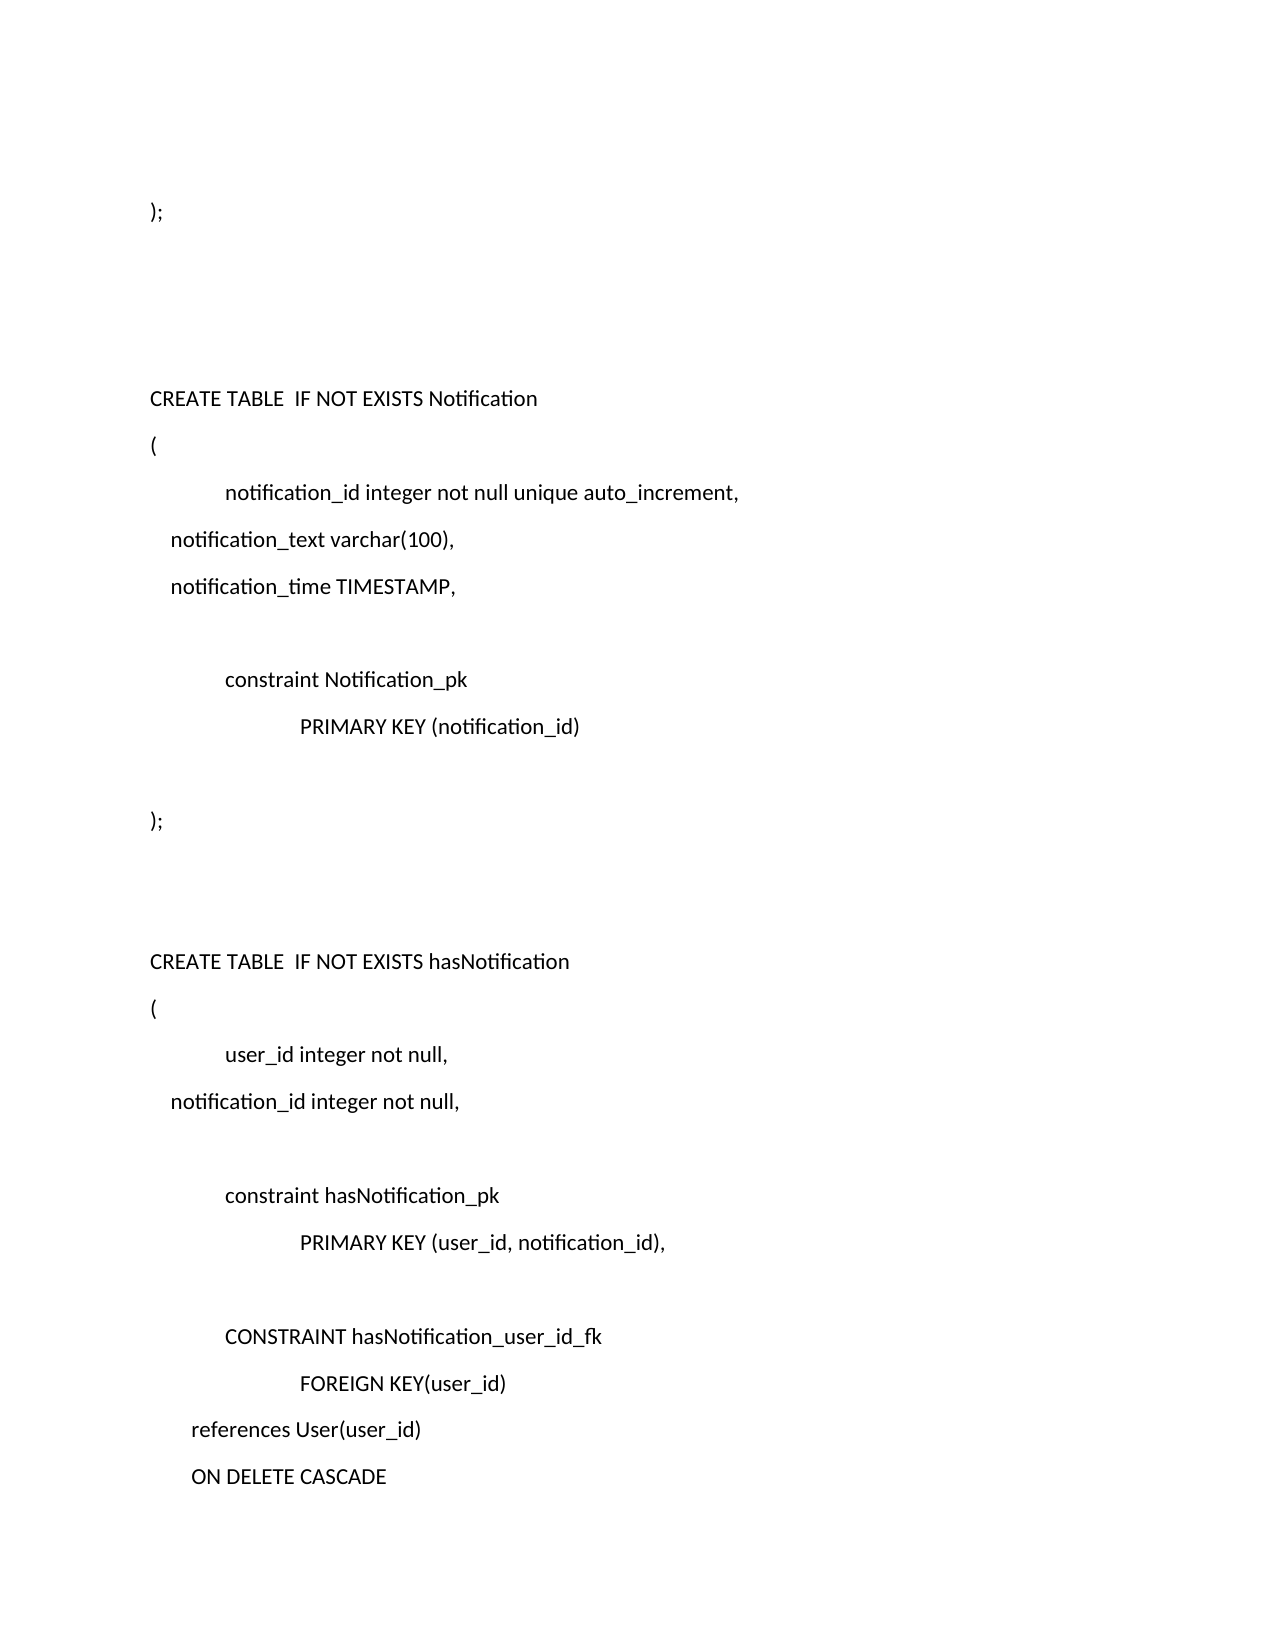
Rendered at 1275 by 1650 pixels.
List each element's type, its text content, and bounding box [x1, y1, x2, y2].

text PRIMARY KEY (user_id, notification_id), [150, 1228, 1125, 1256]
text notification_time TIMESTAMP, [150, 572, 1125, 600]
text PRIMARY KEY (notification_id) [150, 712, 1125, 741]
text ( [150, 431, 1125, 459]
text ); [150, 197, 1125, 225]
text constraint Notification_pk [150, 666, 1125, 694]
text FOREIGN KEY(user_id) [150, 1369, 1125, 1397]
text notification_id integer not null unique auto_increment, [150, 478, 1125, 506]
text constraint hasNotification_pk [150, 1181, 1125, 1209]
text ); [150, 806, 1125, 834]
text CONSTRAINT hasNotification_user_id_fk [150, 1322, 1125, 1350]
text CREATE TABLE IF NOT EXISTS hasNotification [150, 947, 1125, 975]
text notification_id integer not null, [150, 1087, 1125, 1116]
text ( [150, 994, 1125, 1022]
text references User(user_id) [150, 1416, 1125, 1444]
text notification_text varchar(100), [150, 525, 1125, 553]
text CREATE TABLE IF NOT EXISTS Notification [150, 384, 1125, 412]
text ON DELETE CASCADE [150, 1462, 1125, 1491]
text user_id integer not null, [150, 1041, 1125, 1069]
